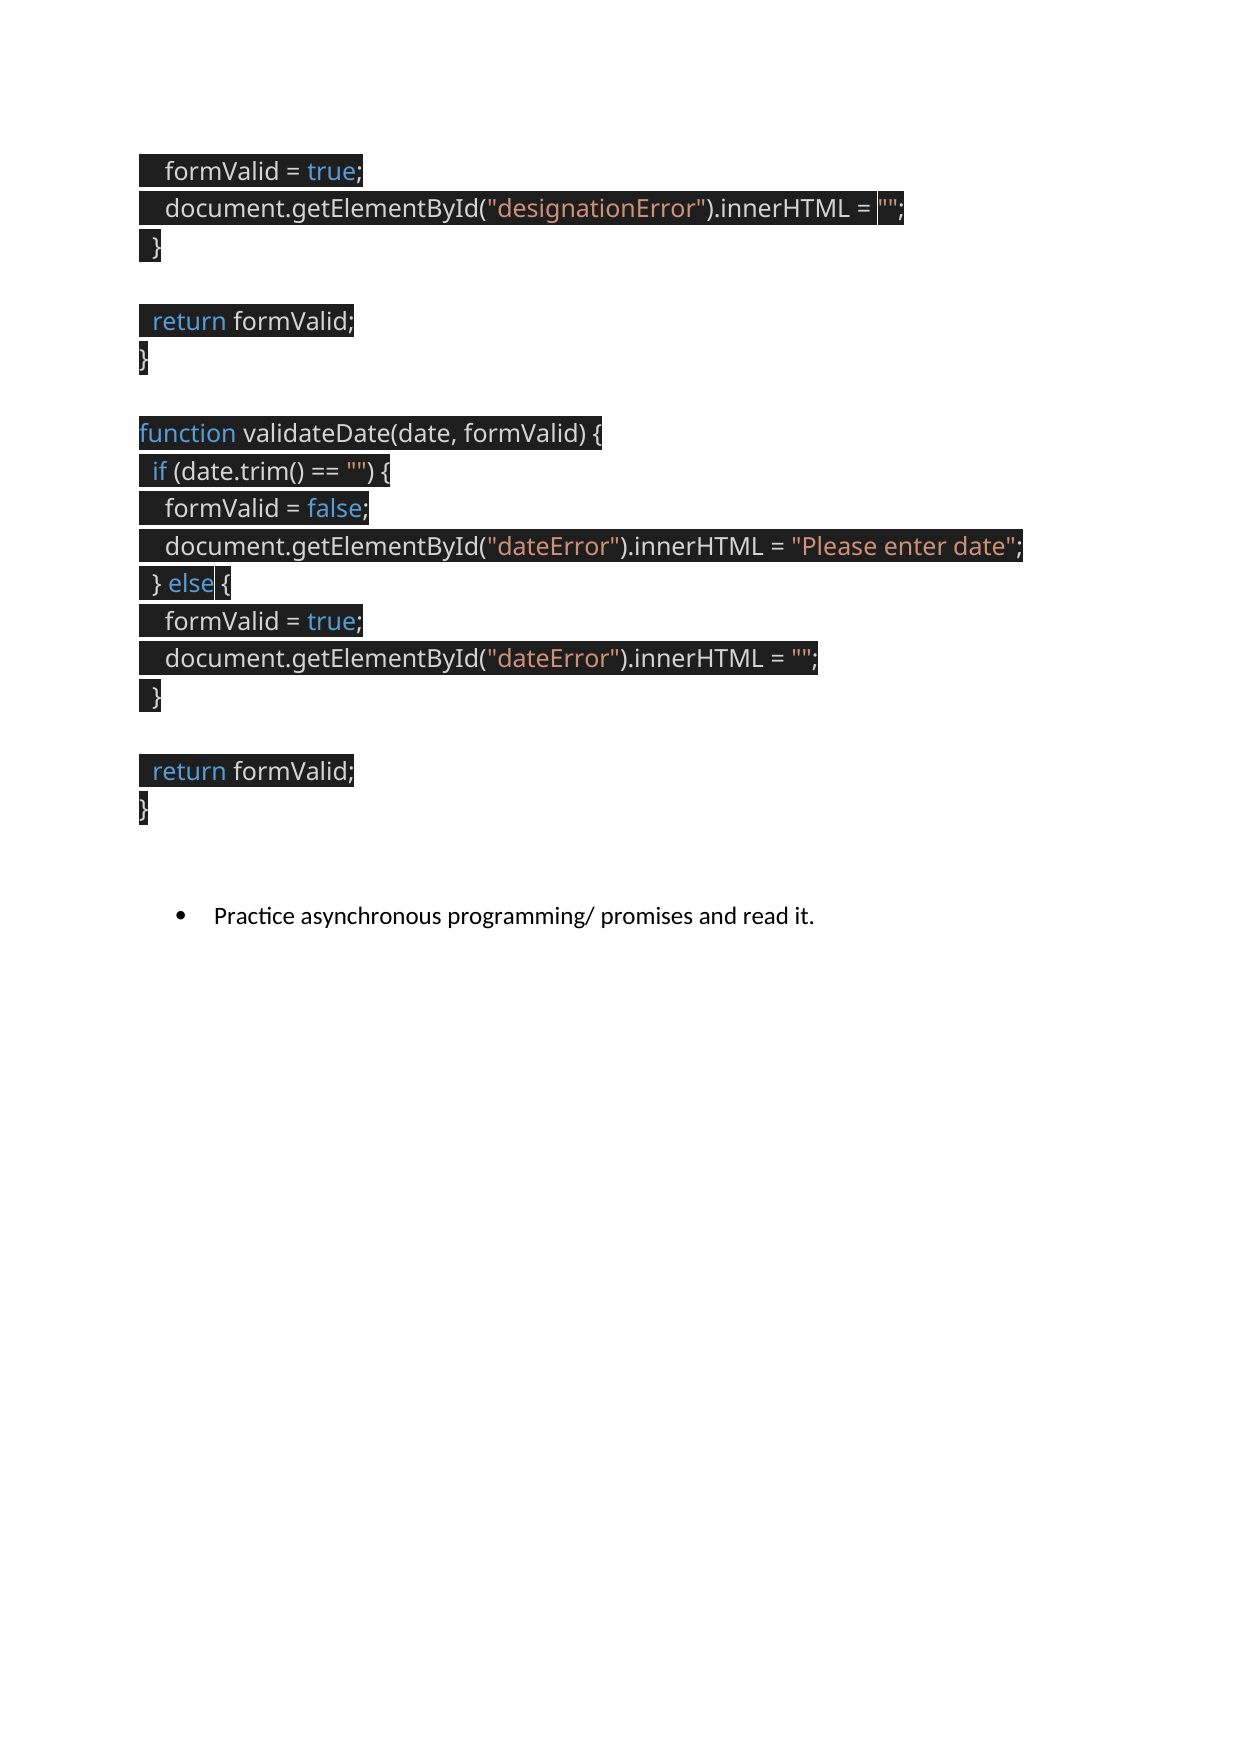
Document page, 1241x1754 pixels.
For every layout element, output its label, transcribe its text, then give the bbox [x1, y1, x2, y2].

text formValid = true; [139, 150, 1101, 187]
text document.getElementById("designationError").innerHTML = ""; [139, 187, 1101, 225]
text document.getElementById("dateError").innerHTML = ""; [139, 637, 1101, 675]
text formValid = true; [139, 600, 1101, 637]
list Practice asynchronous programming/ promises and read it. [176, 900, 1101, 931]
text if (date.trim() == "") { [139, 450, 1101, 487]
text } [139, 337, 1101, 375]
text document.getElementById("dateError").innerHTML = "Please enter date"; [139, 525, 1101, 562]
text } [139, 675, 1101, 712]
text } [139, 787, 1101, 825]
text return formValid; [139, 750, 1101, 787]
text return formValid; [139, 300, 1101, 337]
text function validateDate(date, formValid) { [139, 412, 1101, 450]
text } else { [139, 562, 1101, 600]
text formValid = false; [139, 487, 1101, 525]
text } [139, 225, 1101, 262]
